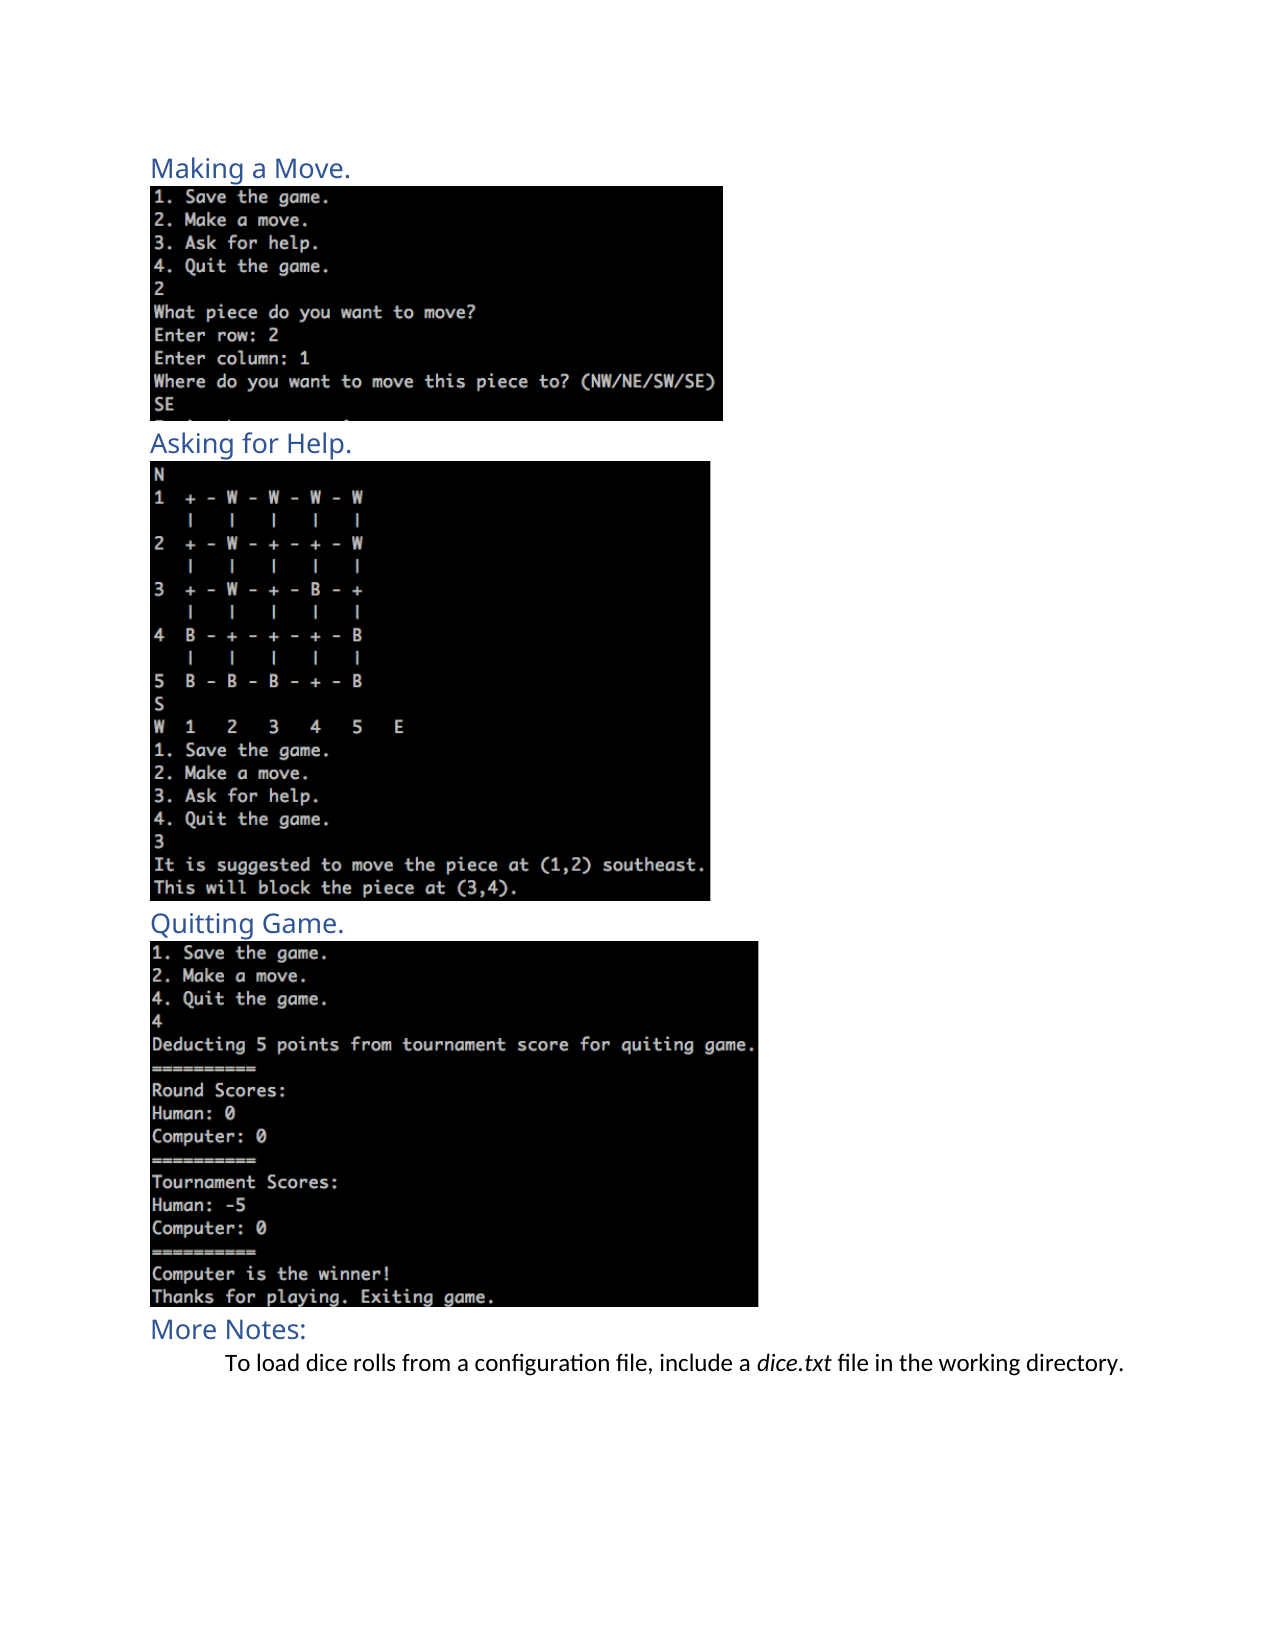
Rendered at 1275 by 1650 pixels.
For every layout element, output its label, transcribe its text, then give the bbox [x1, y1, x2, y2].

picture [150, 941, 759, 1307]
picture [150, 186, 723, 421]
subtitle Asking for Help. [150, 424, 1125, 461]
picture [150, 461, 711, 901]
subtitle More Notes: [150, 1311, 1125, 1347]
subtitle Making a Move. [150, 150, 1125, 187]
text To load dice rolls from a configuration file, include a dice.txt file in the working directory. [150, 1347, 1125, 1378]
subtitle Quitting Game. [150, 905, 1125, 942]
